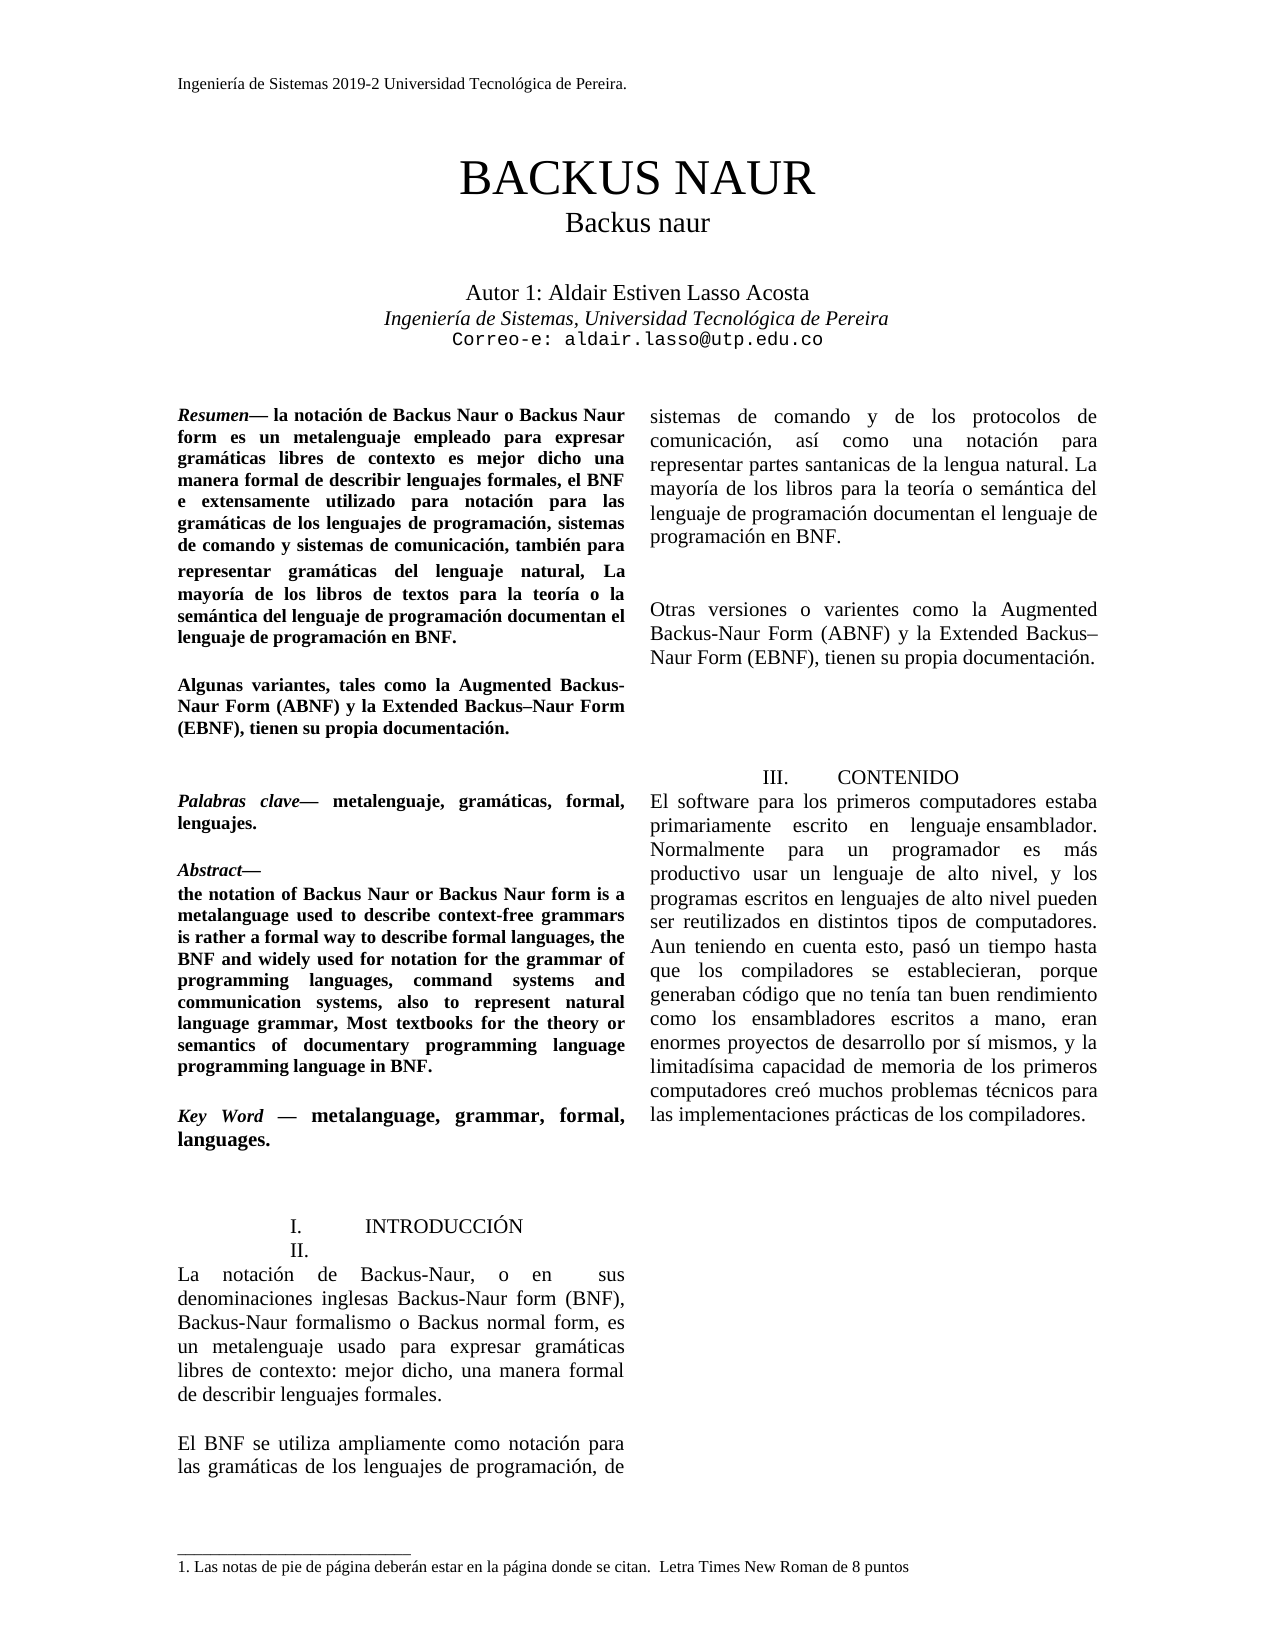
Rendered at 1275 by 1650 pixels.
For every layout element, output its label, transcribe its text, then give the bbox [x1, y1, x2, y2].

text the notation of Backus Naur or Backus Naur form is a metalanguage used to describe context-free grammars is rather a formal way to describe formal languages, the BNF and widely used for notation for the grammar of programming languages, command systems and communication systems, also to represent natural language grammar, Most textbooks for the theory or semantics of documentary programming language programming language in BNF. [177, 883, 625, 1077]
text Backus naur [177, 205, 1098, 239]
text Resumen— la notación de Backus Naur o Backus Naur form es un metalenguaje empleado para expresar gramáticas libres de contexto es mejor dicho una manera formal de describir lenguajes formales, el BNF e extensamente utilizado para notación para las gramáticas de los lenguajes de programación, sistemas de comando y sistemas de comunicación, también para representar gramáticas del lenguaje natural, La mayoría de los libros de textos para la teoría o la semántica del lenguaje de programación documentan el lenguaje de programación en BNF. [177, 404, 625, 648]
text Palabras clave— metalenguaje, gramáticas, formal, lenguajes. [177, 790, 625, 833]
text Autor 1: Aldair Estiven Lasso Acosta [177, 279, 1098, 306]
text El software para los primeros computadores estaba primariamente escrito en lenguaje ensamblador. Normalmente para un programador es más productivo usar un lenguaje de alto nivel, y los programas escritos en lenguajes de alto nivel pueden ser reutilizados en distintos tipos de computadores. Aun teniendo en cuenta esto, pasó un tiempo hasta que los compiladores se establecieran, porque generaban código que no tenía tan buen rendimiento como los ensambladores escritos a mano, eran enormes proyectos de desarrollo por sí mismos, y la limitadísima capacidad de memoria de los primeros computadores creó muchos problemas técnicos para las implementaciones prácticas de los compiladores. [650, 789, 1098, 1126]
list INTRODUCCIÓN [290, 1214, 625, 1238]
text Ingeniería de Sistemas, Universidad Tecnológica de Pereira [177, 306, 1098, 330]
text La notación de Backus-Naur, o en sus denominaciones inglesas Backus-Naur form (BNF), Backus-Naur formalismo o Backus normal form, es un metalenguaje usado para expresar gramáticas libres de contexto: mejor dicho, una manera formal de describir lenguajes formales. [177, 1262, 625, 1406]
text Abstract— [177, 859, 625, 881]
text El BNF se utiliza ampliamente como notación para las gramáticas de los lenguajes de programación, de sistemas de comando y de los protocolos de comunicación, así como una notación para representar partes santanicas de la lengua natural. La mayoría de los libros para la teoría o semántica del lenguaje de programación documentan el lenguaje de programación en BNF. [650, 404, 1098, 548]
text Algunas variantes, tales como la Augmented Backus-Naur Form (ABNF) y la Extended Backus–Naur Form (EBNF), tienen su propia documentación. [177, 673, 625, 738]
text Key Word — metalanguage, grammar, formal, languages. [177, 1103, 625, 1151]
text BACKUS NAUR [177, 148, 1098, 205]
text Correo-e: aldair.lasso@utp.edu.co [177, 330, 1098, 351]
list CONTENIDO [762, 765, 1098, 789]
text Otras versiones o varientes como la Augmented Backus-Naur Form (ABNF) y la Extended Backus–Naur Form (EBNF), tienen su propia documentación. [650, 597, 1098, 669]
